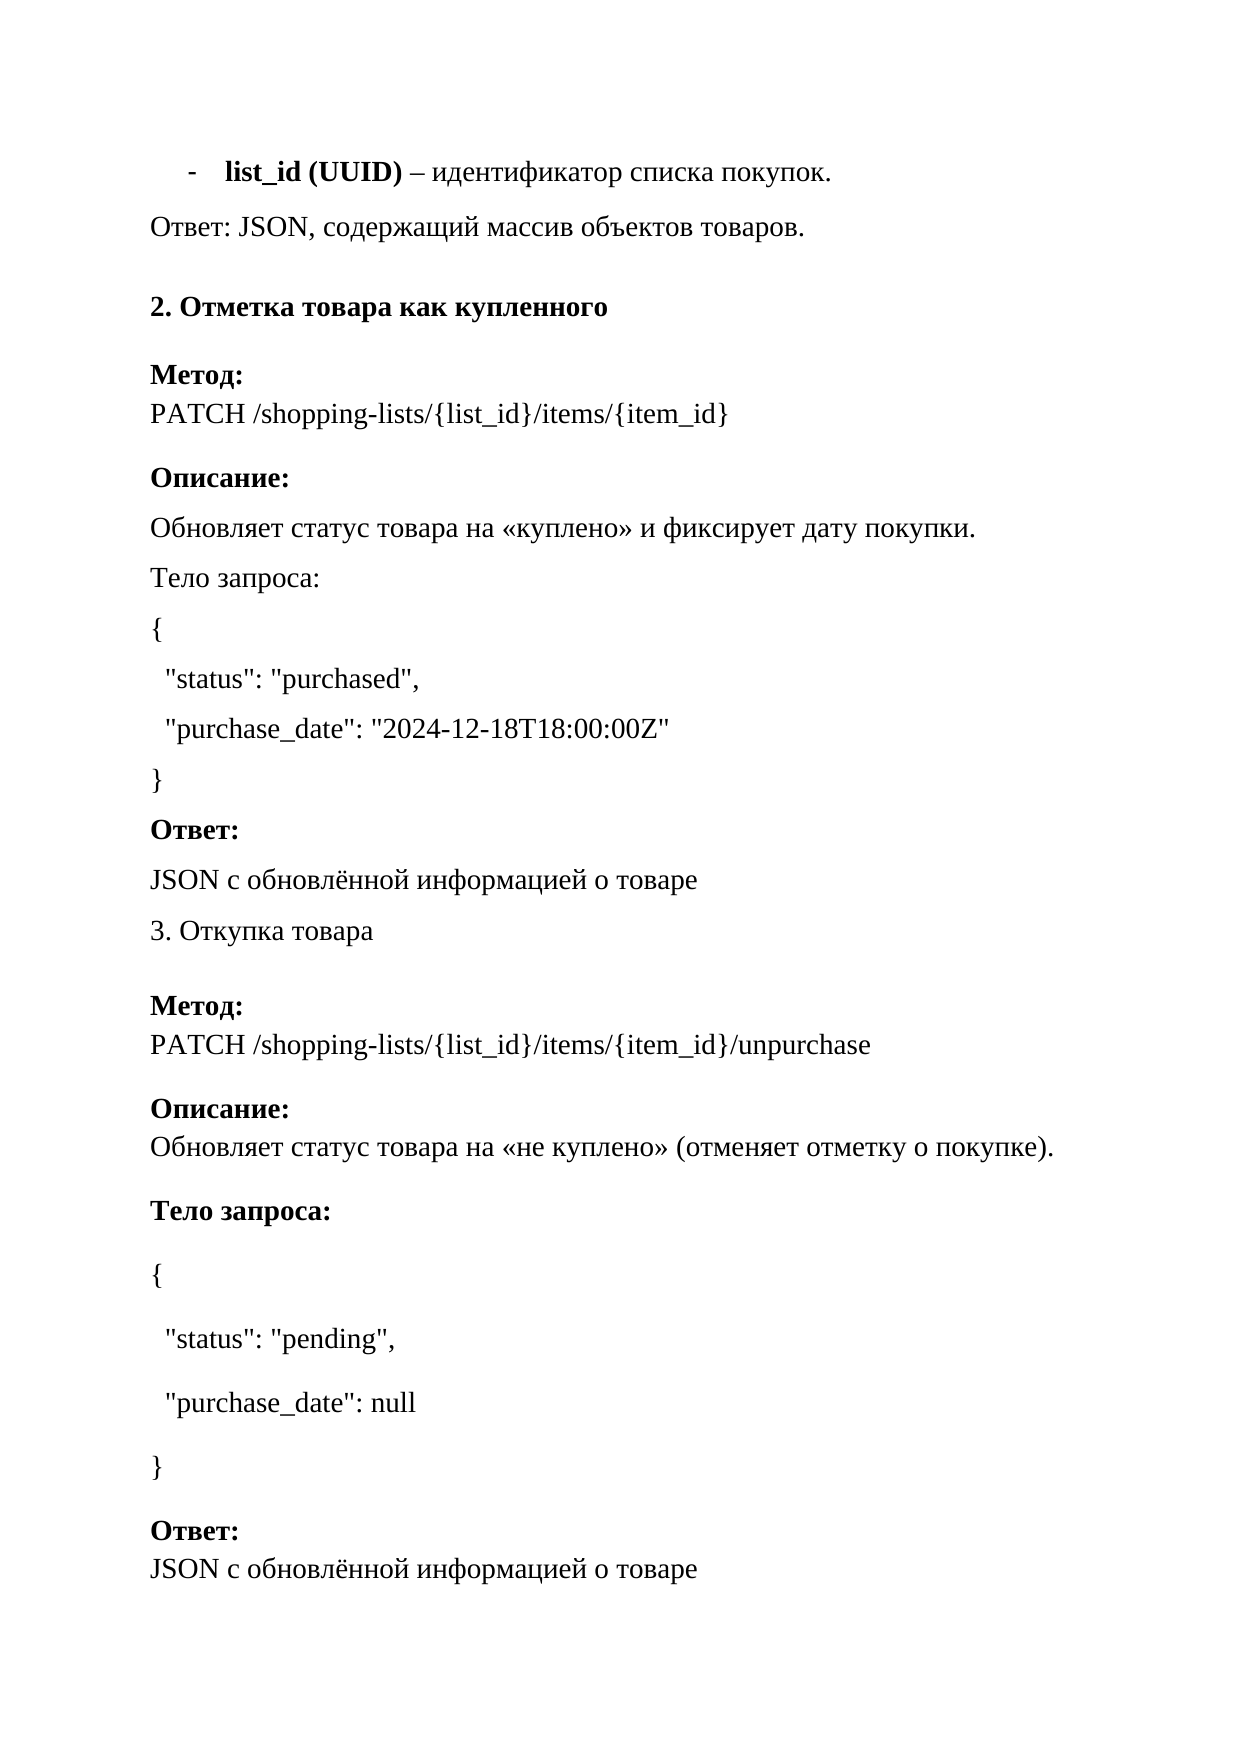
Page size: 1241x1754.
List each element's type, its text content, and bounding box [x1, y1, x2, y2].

text { [150, 1257, 1090, 1291]
text "status": "pending", [150, 1321, 1090, 1355]
text Метод: PATCH /shopping-lists/{list_id}/items/{item_id} [150, 357, 1090, 429]
text } [150, 762, 1090, 795]
text "purchase_date": null [150, 1385, 1090, 1418]
subtitle 2. Отметка товара как купленного [150, 289, 1090, 323]
text Метод: PATCH /shopping-lists/{list_id}/items/{item_id}/unpurchase [150, 988, 1090, 1060]
text Ответ: JSON, содержащий массив объектов товаров. [150, 209, 1090, 243]
text "status": "purchased", [150, 661, 1090, 695]
text Описание: Обновляет статус товара на «не куплено» (отменяет отметку о покупке). [150, 1091, 1090, 1163]
text } [150, 1449, 1090, 1482]
text { [150, 611, 1090, 644]
text Тело запроса: [150, 561, 1090, 594]
text Ответ: JSON с обновлённой информацией о товаре [150, 812, 1090, 896]
text Описание: Обновляет статус товара на «куплено» и фиксирует дату покупки. [150, 460, 1090, 544]
text "purchase_date": "2024-12-18T18:00:00Z" [150, 711, 1090, 745]
text Тело запроса: [150, 1193, 1090, 1227]
list list_id (UUID) – идентификатор списка покупок. [187, 150, 1090, 190]
text 3. Откупка товара [150, 913, 1090, 946]
text Ответ: JSON с обновлённой информацией о товаре [150, 1513, 1090, 1585]
